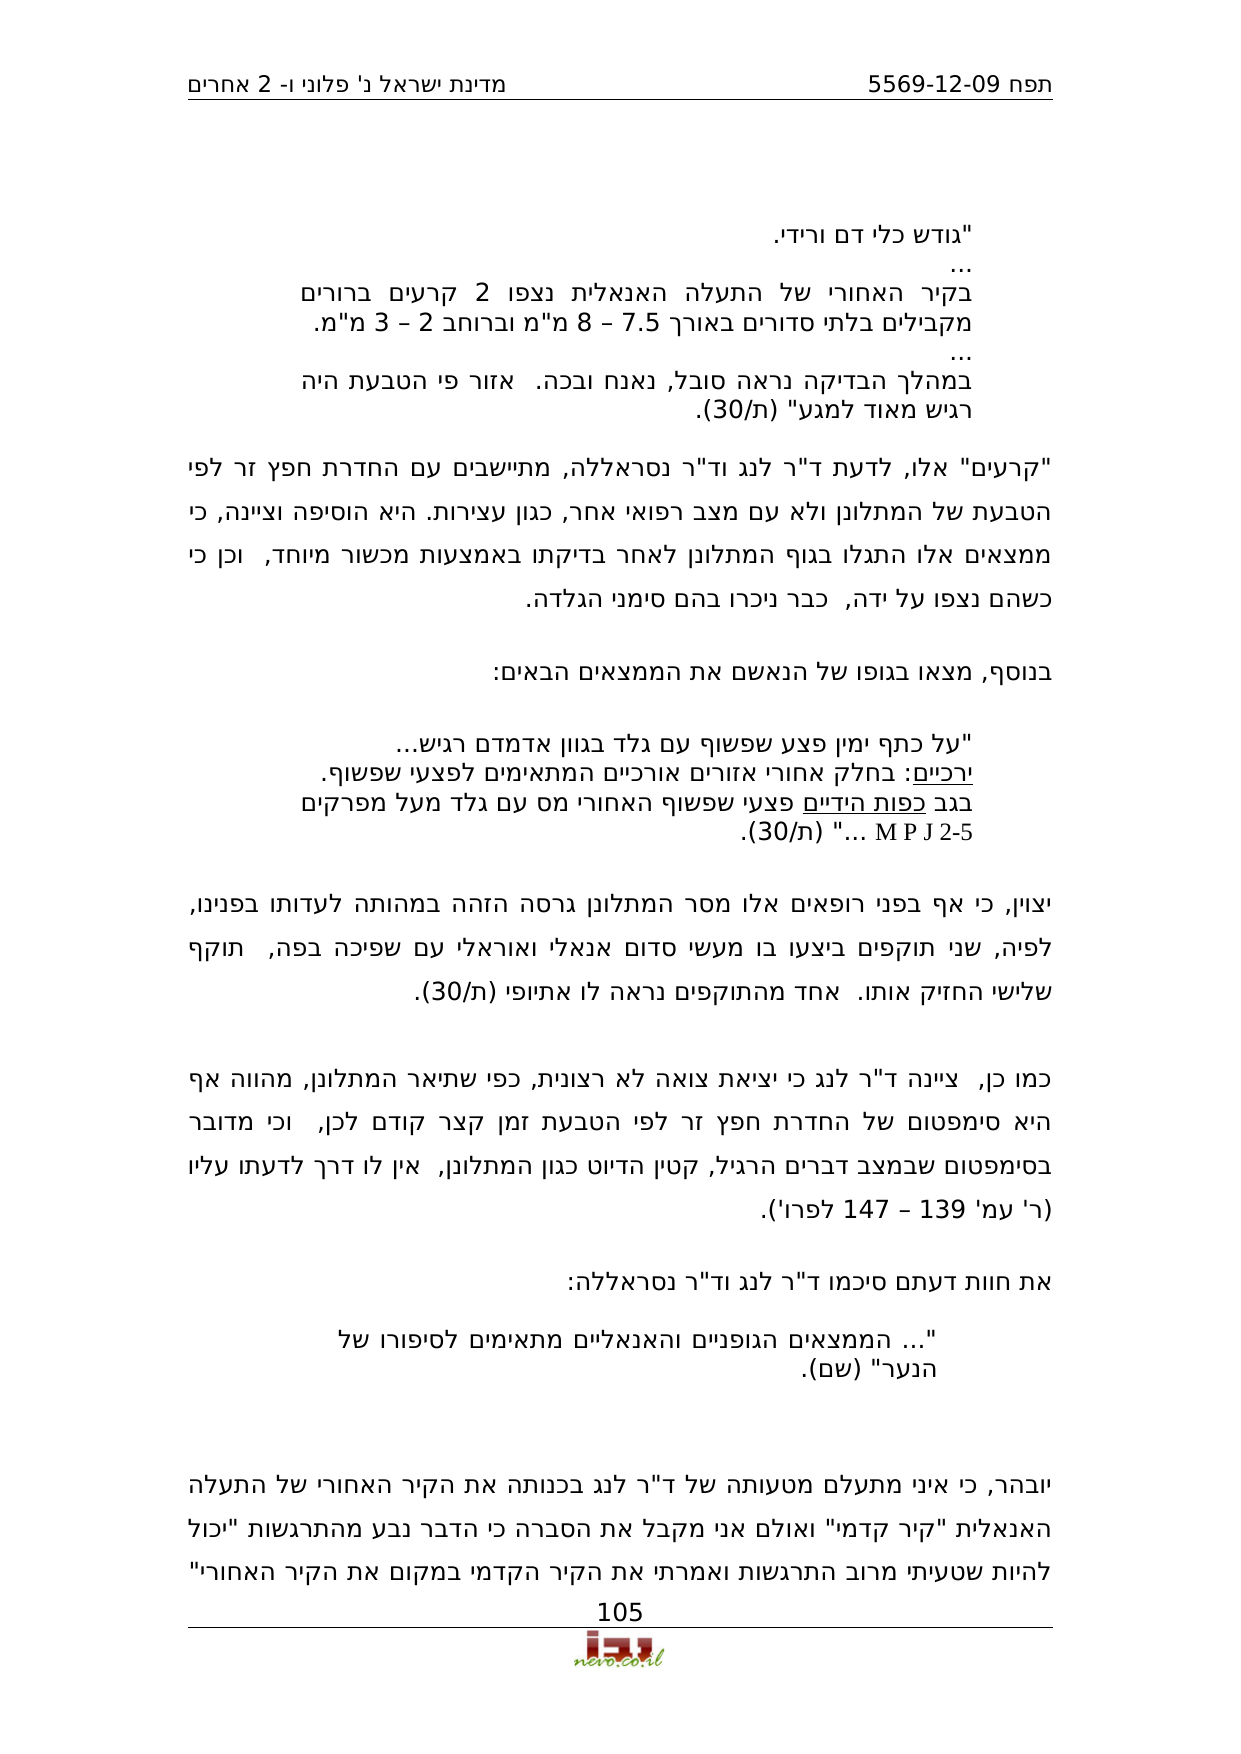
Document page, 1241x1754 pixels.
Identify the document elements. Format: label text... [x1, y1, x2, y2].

text "על כתף ימין פצע שפשוף עם גלד בגוון אדמדם רגיש... [300, 729, 973, 759]
text "קרעים" אלו, לדעת ד"ר לנג וד"ר נסראללה, מתיישבים עם החדרת חפץ זר לפי הטבעת של המתלונן ולא עם מצב רפואי אחר, כגון עצירות. היא הוסיפה וציינה, כי ממצאים אלו התגלו בגוף המתלונן לאחר בדיקתו באמצעות מכשור מיוחד, וכן כי כשהם נצפו על ידה, כבר ניכרו בהם סימני הגלדה. [187, 453, 1053, 614]
text ... [300, 249, 973, 279]
text בקיר האחורי של התעלה האנאלית נצפו 2 קרעים ברורים מקבילים בלתי סדורים באורך 7.5 – וברוחב 2 – . [300, 279, 973, 337]
text יצוין, כי אף בפני רופאים אלו מסר המתלונן גרסה הזהה במהותה לעדותו בפנינו, לפיה, שני תוקפים ביצעו בו מעשי סדום אנאלי ואוראלי עם שפיכה בפה, תוקף שלישי החזיק אותו. אחד מהתוקפים נראה לו אתיופי (ת/30). [187, 889, 1053, 1006]
text בנוסף, מצאו בגופו של הנאשם את הממצאים הבאים: [187, 657, 1053, 686]
text במהלך הבדיקה נראה סובל, נאנח ובכה. אזור פי הטבעת היה רגיש מאוד למגע" (ת/30). [300, 366, 973, 424]
text בגב כפות הידיים פצעי שפשוף האחורי מס עם גלד מעל מפרקים M P J 2-5 ..." (ת/30). [300, 788, 973, 846]
picture [574, 1630, 666, 1668]
text "... הממצאים הגופניים והאנאליים מתאימים לסיפורו של הנער" (שם). [337, 1325, 937, 1384]
text "גודש כלי דם ורידי. [300, 220, 973, 249]
text ... [300, 337, 973, 366]
text ירכיים: בחלק אחורי אזורים אורכיים המתאימים לפצעי שפשוף. [300, 759, 973, 788]
text את חוות דעתם סיכמו ד"ר לנג וד"ר נסראללה: [187, 1267, 1053, 1297]
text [187, 1470, 1053, 1587]
text כמו כן, ציינה ד"ר לנג כי יציאת צואה לא רצונית, כפי שתיאר המתלונן, מהווה אף היא סימפטום של החדרת חפץ זר לפי הטבעת זמן קצר קודם לכן, וכי מדובר בסימפטום שבמצב דברים הרגיל, קטין הדיוט כגון המתלונן, אין לו דרך לדעתו עליו (ר' עמ' 139 – 147 לפרו'). [187, 1064, 1053, 1224]
